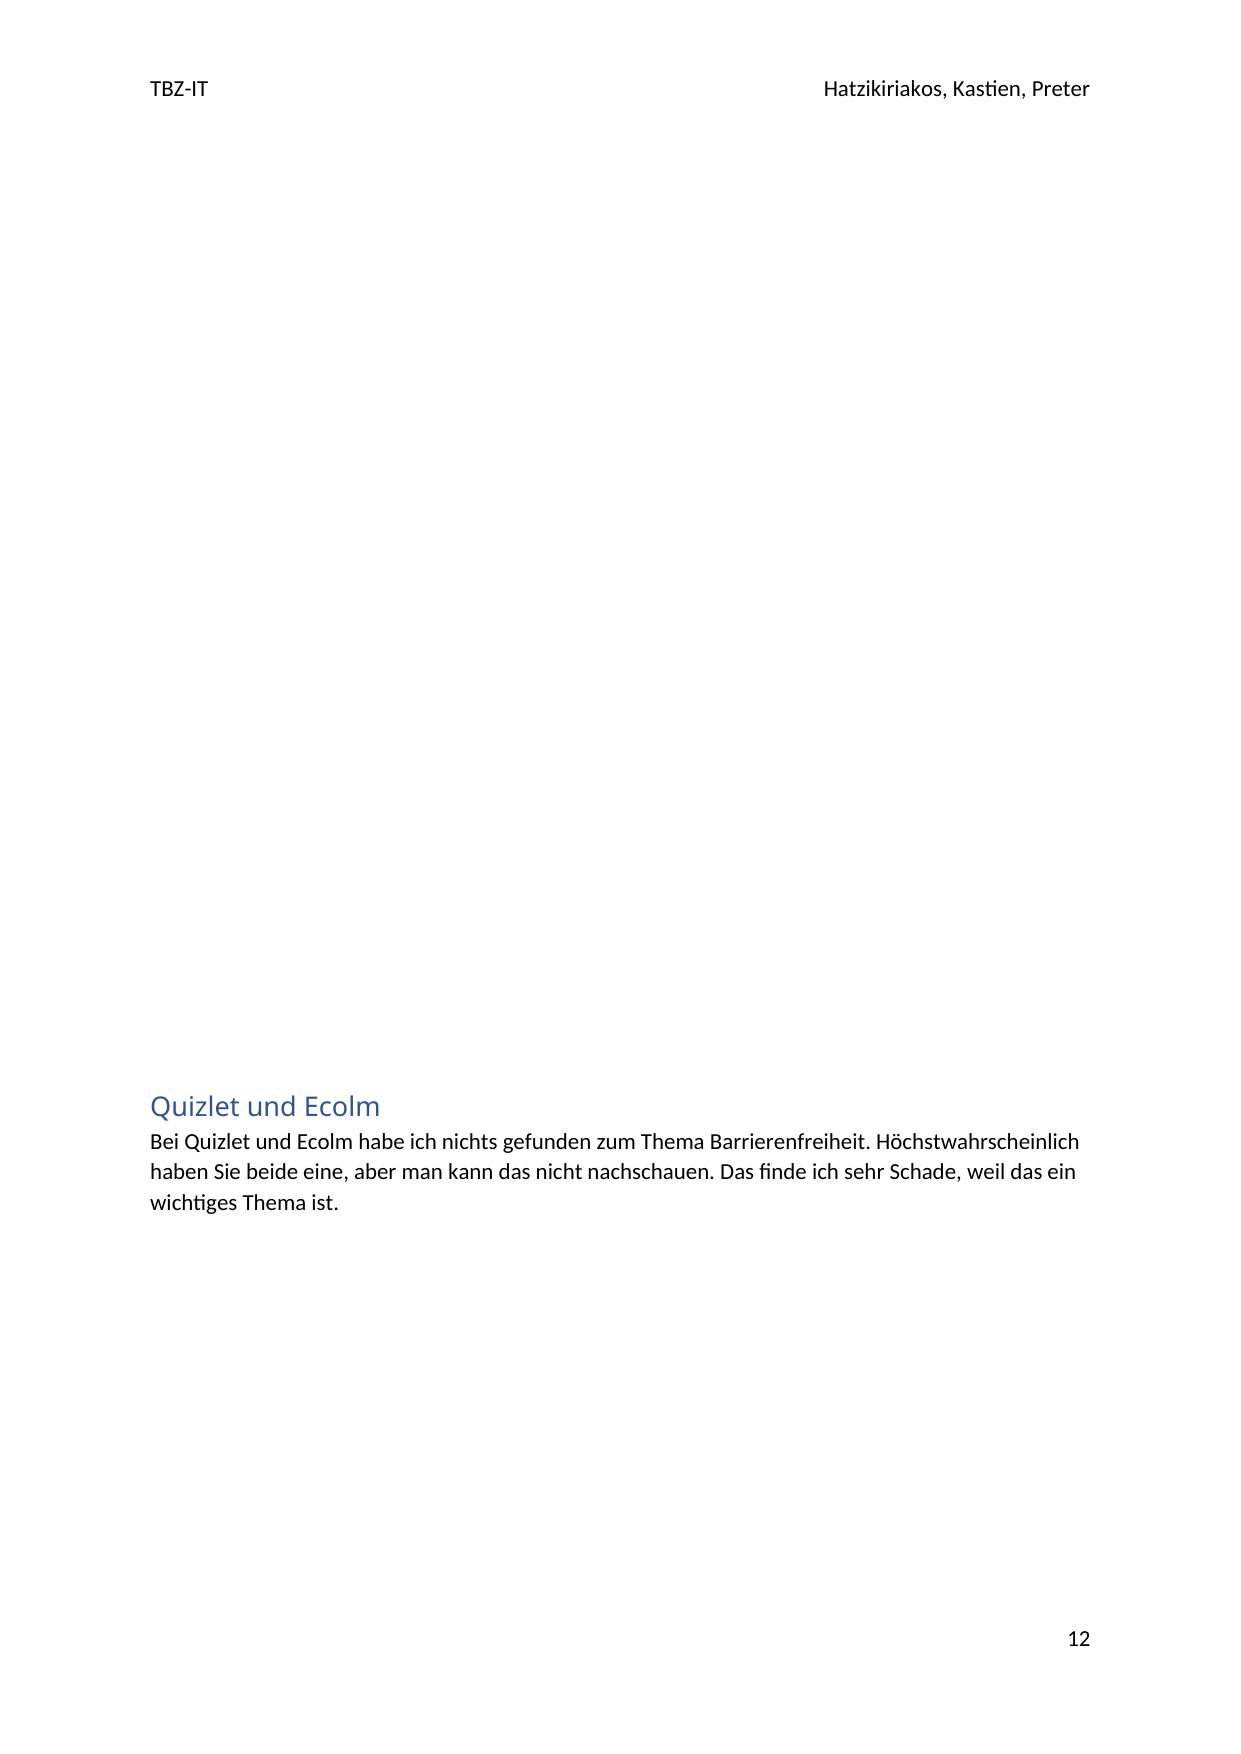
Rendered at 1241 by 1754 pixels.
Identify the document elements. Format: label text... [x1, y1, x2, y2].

subtitle Quizlet und Ecolm [150, 1087, 1090, 1124]
text Bei Quizlet und Ecolm habe ich nichts gefunden zum Thema Barrierenfreiheit. Höchstwahrscheinlich haben Sie beide eine, aber man kann das nicht nachschauen. Das finde ich sehr Schade, weil das ein wichtiges Thema ist. [150, 1127, 1090, 1216]
